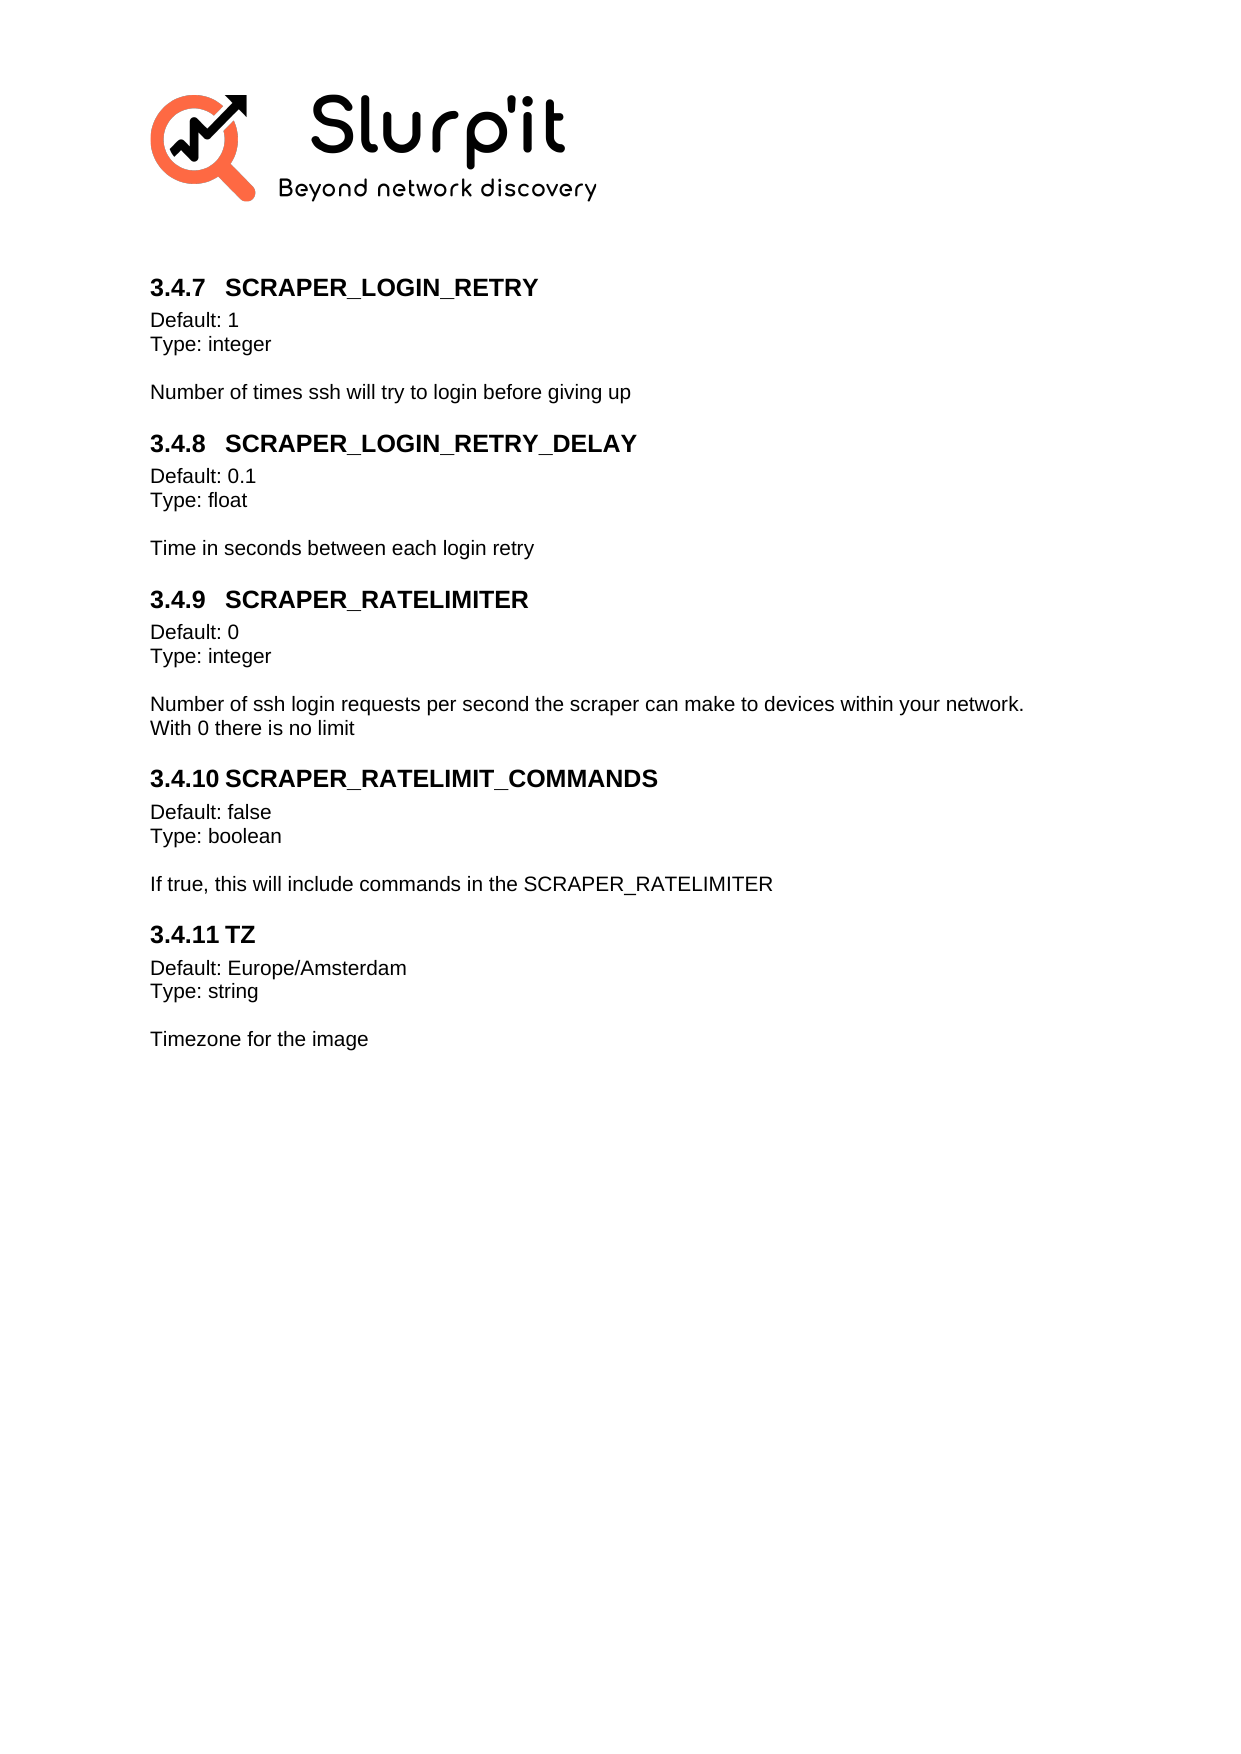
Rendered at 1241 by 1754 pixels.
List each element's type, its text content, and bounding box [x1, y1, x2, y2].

text Type: string [150, 979, 1090, 1003]
subtitle SCRAPER_RATELIMITER [150, 585, 1090, 613]
text Type: integer [150, 332, 1090, 356]
text Default: Europe/Amsterdam [150, 955, 1090, 979]
subtitle SCRAPER_LOGIN_RETRY [150, 273, 1090, 302]
text Type: integer [150, 644, 1090, 668]
picture [150, 94, 597, 202]
text Timezone for the image [150, 1027, 1090, 1051]
text Default: false [150, 799, 1090, 823]
text Time in seconds between each login retry [150, 536, 1090, 560]
text Default: 0 [150, 620, 1090, 644]
text Type: boolean [150, 823, 1090, 847]
subtitle SCRAPER_RATELIMIT_COMMANDS [150, 764, 1090, 793]
subtitle SCRAPER_LOGIN_RETRY_DELAY [150, 429, 1090, 458]
text Default: 1 [150, 308, 1090, 332]
text Number of times ssh will try to login before giving up [150, 380, 1090, 404]
text Number of ssh login requests per second the scraper can make to devices within your network. With 0 there is no limit [150, 692, 1090, 739]
text If true, this will include commands in the SCRAPER_RATELIMITER [150, 871, 1090, 895]
subtitle TZ [150, 920, 1090, 949]
text Default: 0.1 [150, 464, 1090, 488]
text Type: float [150, 488, 1090, 512]
